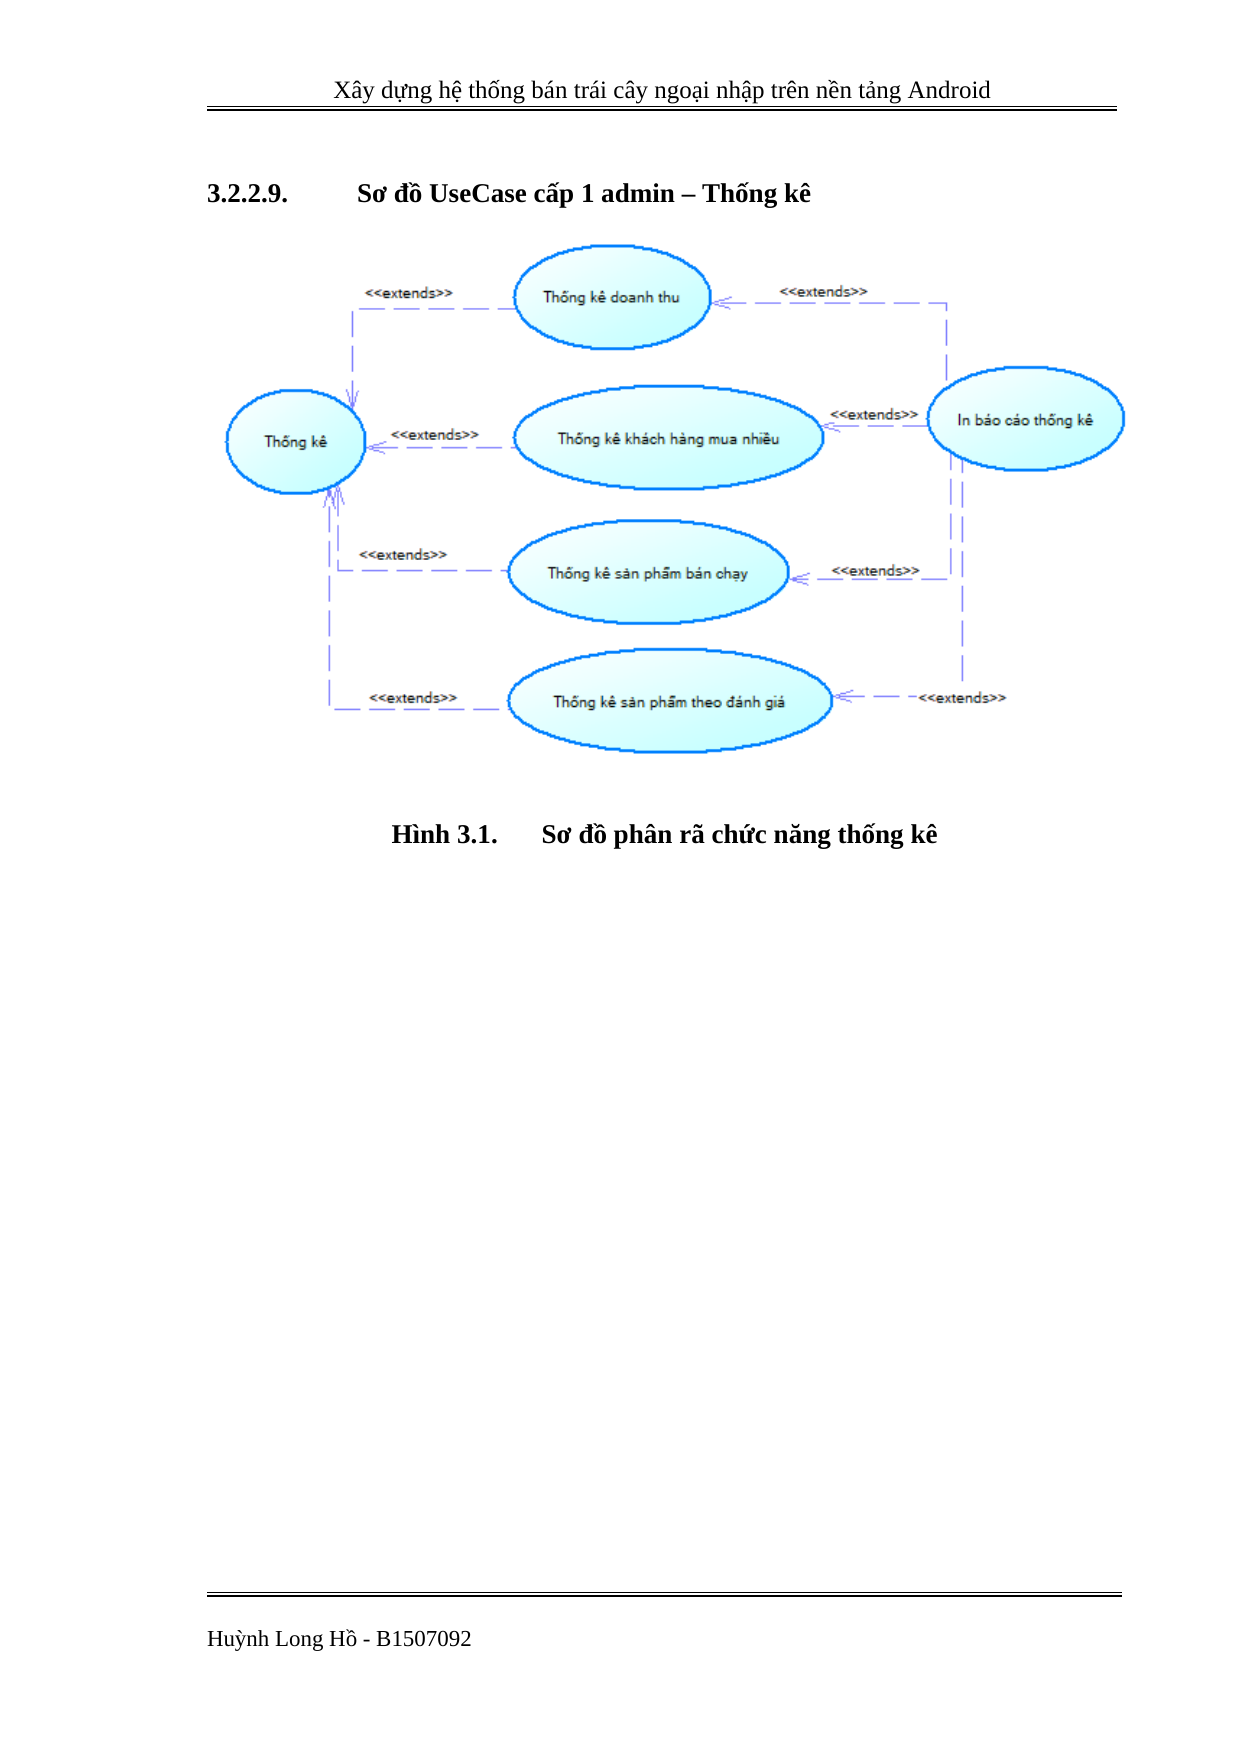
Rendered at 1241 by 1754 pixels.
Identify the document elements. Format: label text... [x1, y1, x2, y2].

text Sơ đồ UseCase cấp 1 admin – Thống kê [207, 177, 1122, 208]
picture [206, 239, 1157, 800]
text Sơ đồ phân rã chức năng thống kê [207, 818, 1122, 849]
